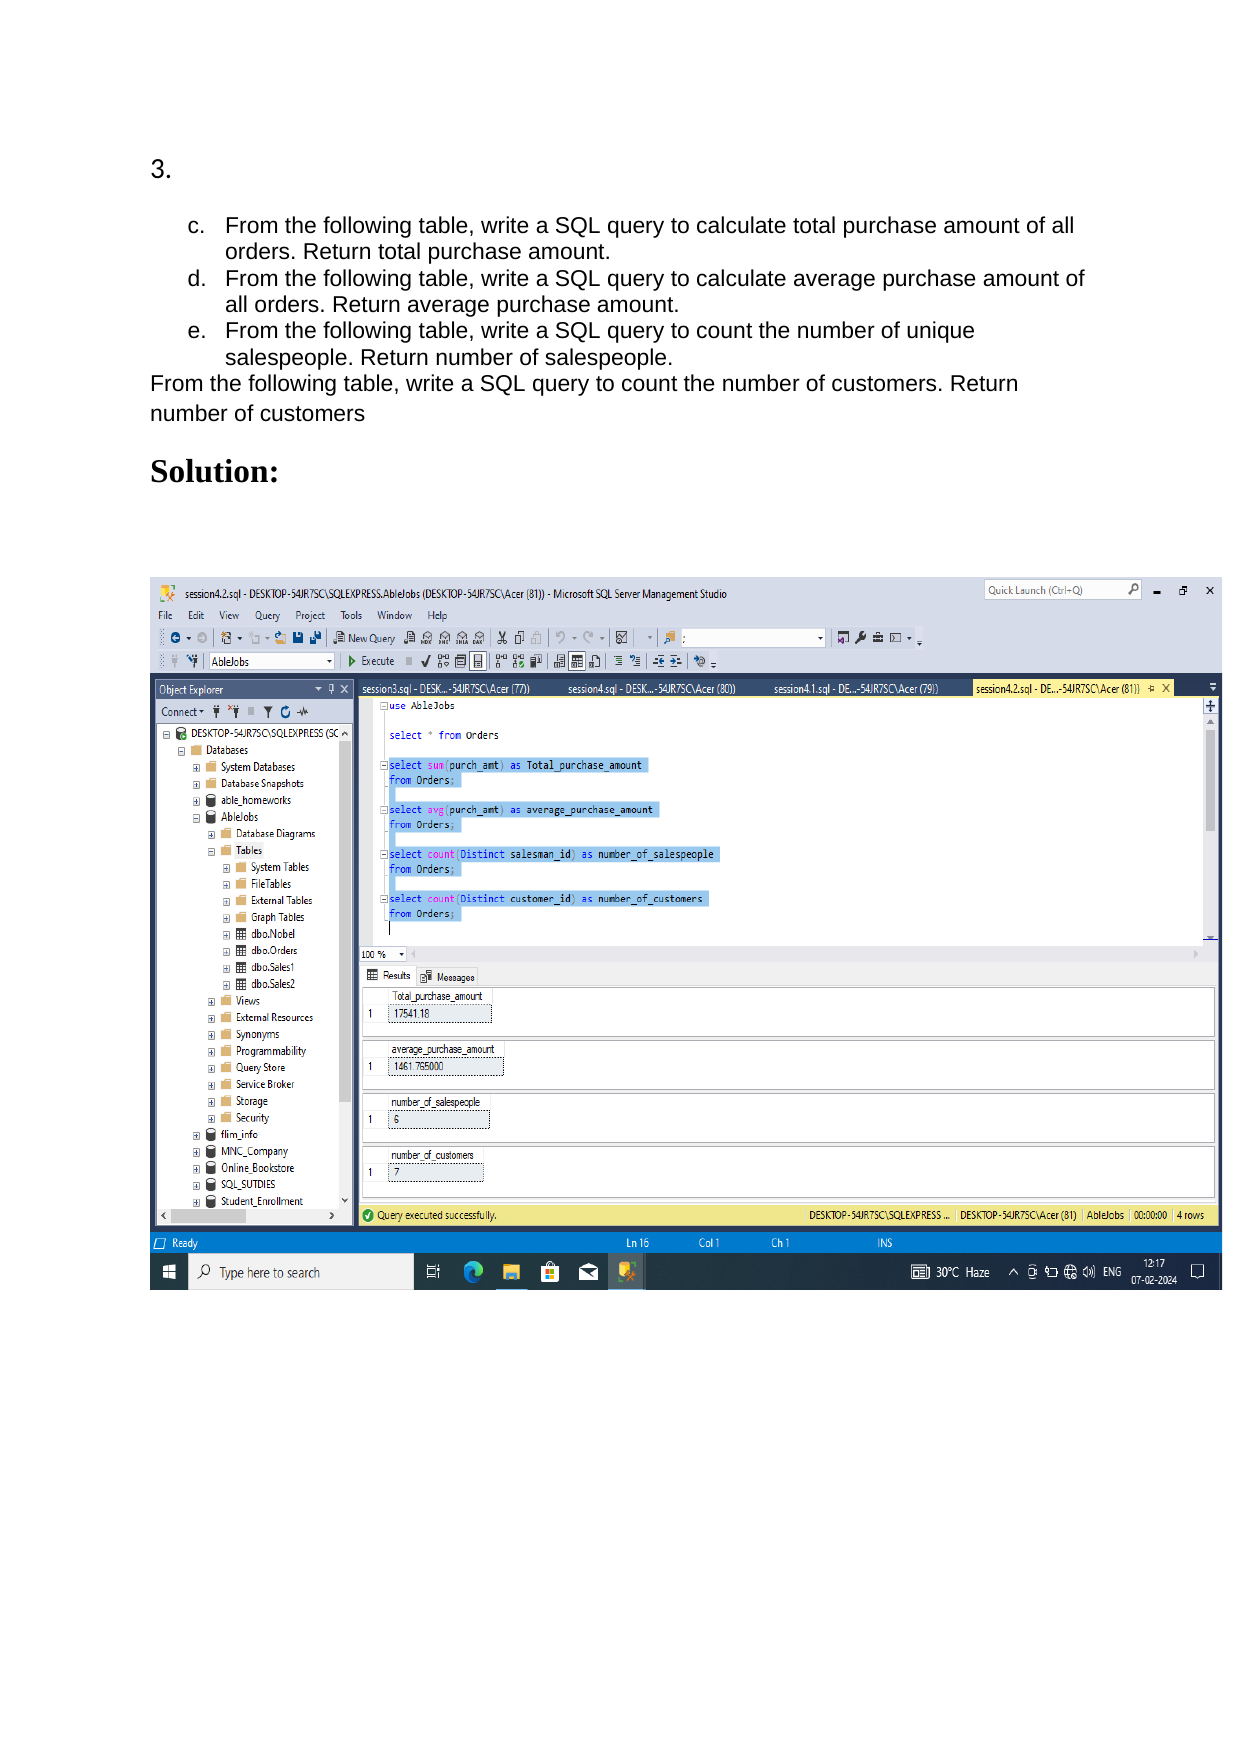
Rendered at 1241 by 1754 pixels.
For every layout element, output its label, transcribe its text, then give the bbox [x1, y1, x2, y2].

text From the following table, write a SQL query to count the number of customers. Return number of customers [150, 370, 1090, 426]
list From the following table, write a SQL query to calculate average purchase amount of all orders. Return average purchase amount. [187, 264, 1090, 317]
list From the following table, write a SQL query to count the number of unique salespeople. Return number of salespeople. [187, 317, 1090, 370]
list From the following table, write a SQL query to calculate total purchase amount of all orders. Return total purchase amount. [187, 212, 1090, 264]
text Solution: [150, 451, 1090, 489]
text 3. [150, 150, 1090, 186]
picture [150, 577, 1223, 1290]
